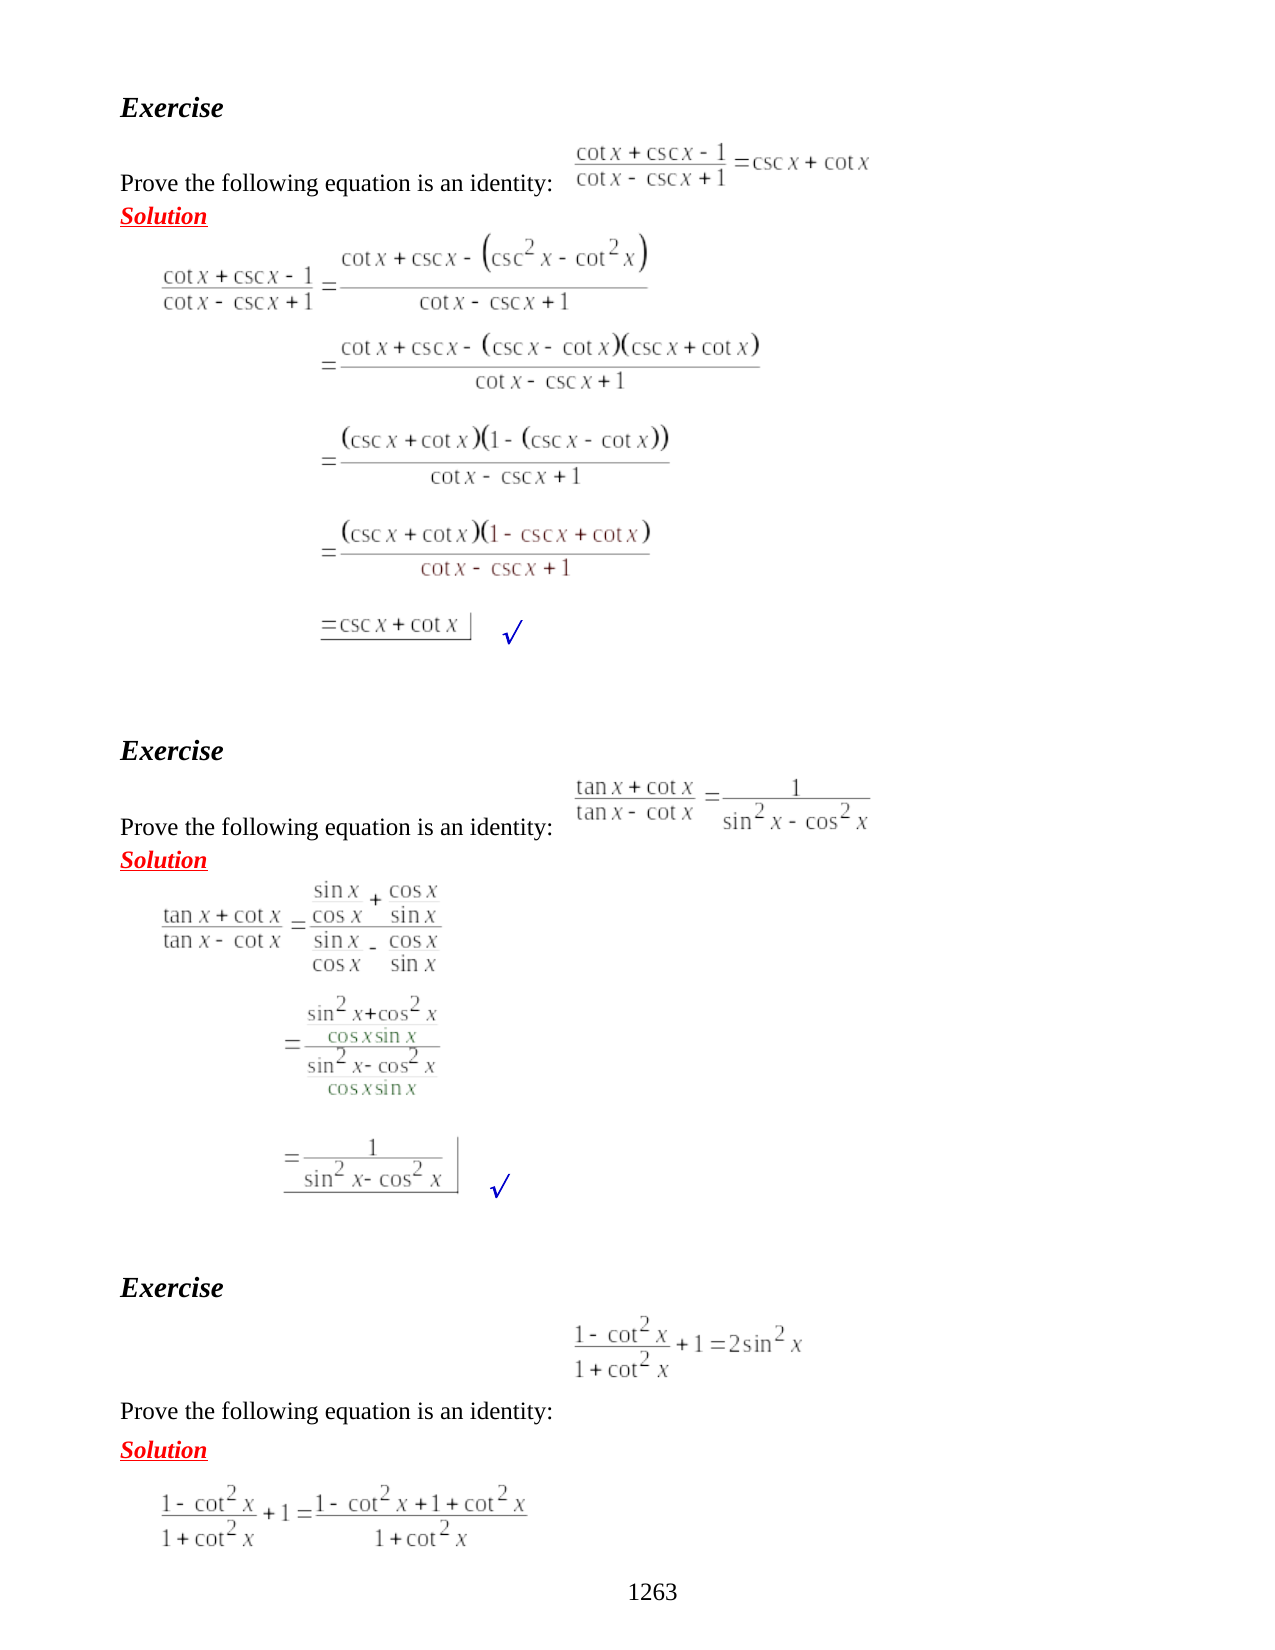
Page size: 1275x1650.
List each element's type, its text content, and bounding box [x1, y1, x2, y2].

text Exercise [120, 90, 1185, 123]
text Prove the following equation is an identity: [120, 771, 1185, 841]
text Prove the following equation is an identity: [120, 1309, 1185, 1425]
text Exercise [120, 733, 1185, 766]
text Solution [120, 1435, 1185, 1463]
text Exercise [120, 1270, 1185, 1304]
text Prove the following equation is an identity: [120, 136, 1185, 196]
text Solution [120, 201, 1185, 229]
text Solution [120, 845, 1185, 873]
